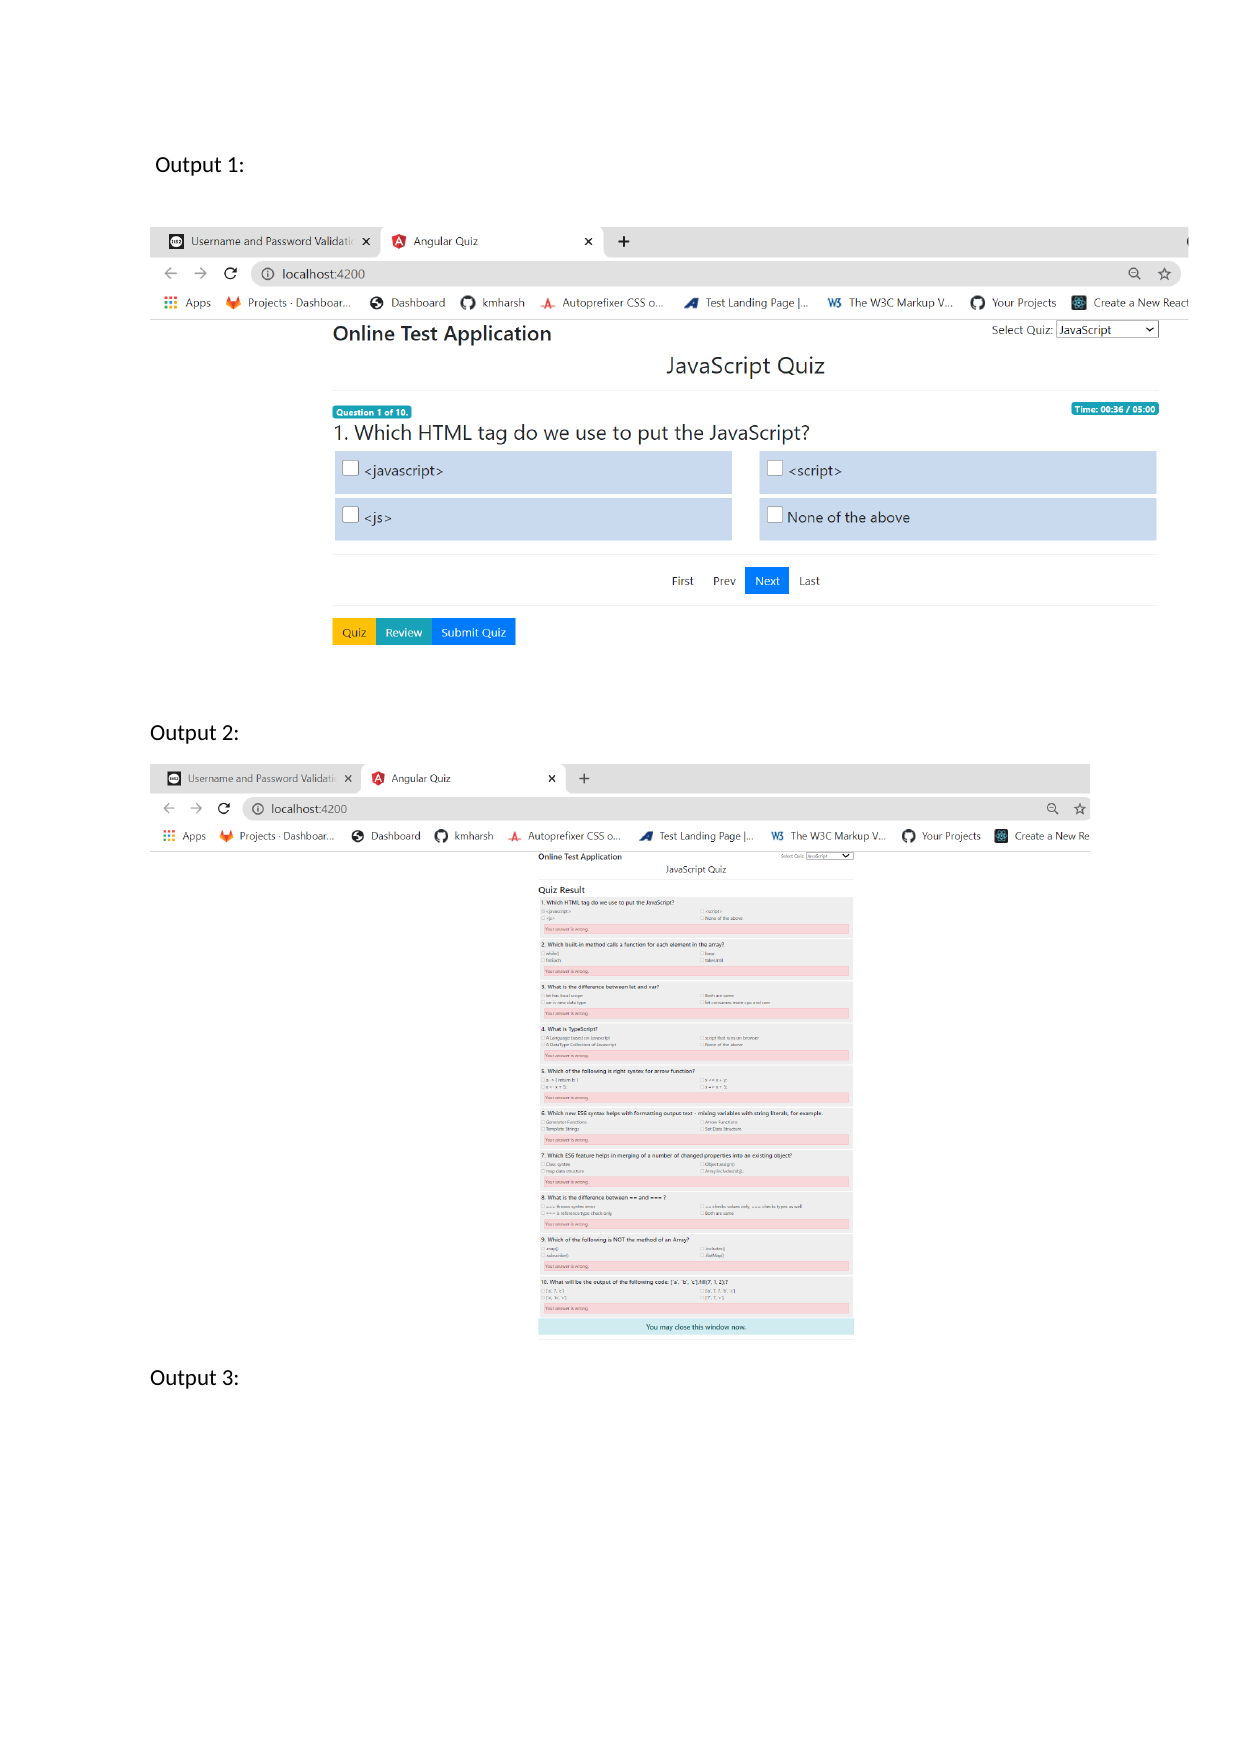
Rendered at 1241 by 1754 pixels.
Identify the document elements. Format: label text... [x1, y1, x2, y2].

picture [150, 227, 1189, 699]
text Output 2: [150, 718, 1090, 746]
picture [150, 764, 1091, 1345]
text Output 3: [150, 1363, 1090, 1391]
text Output 1: [150, 150, 1090, 178]
